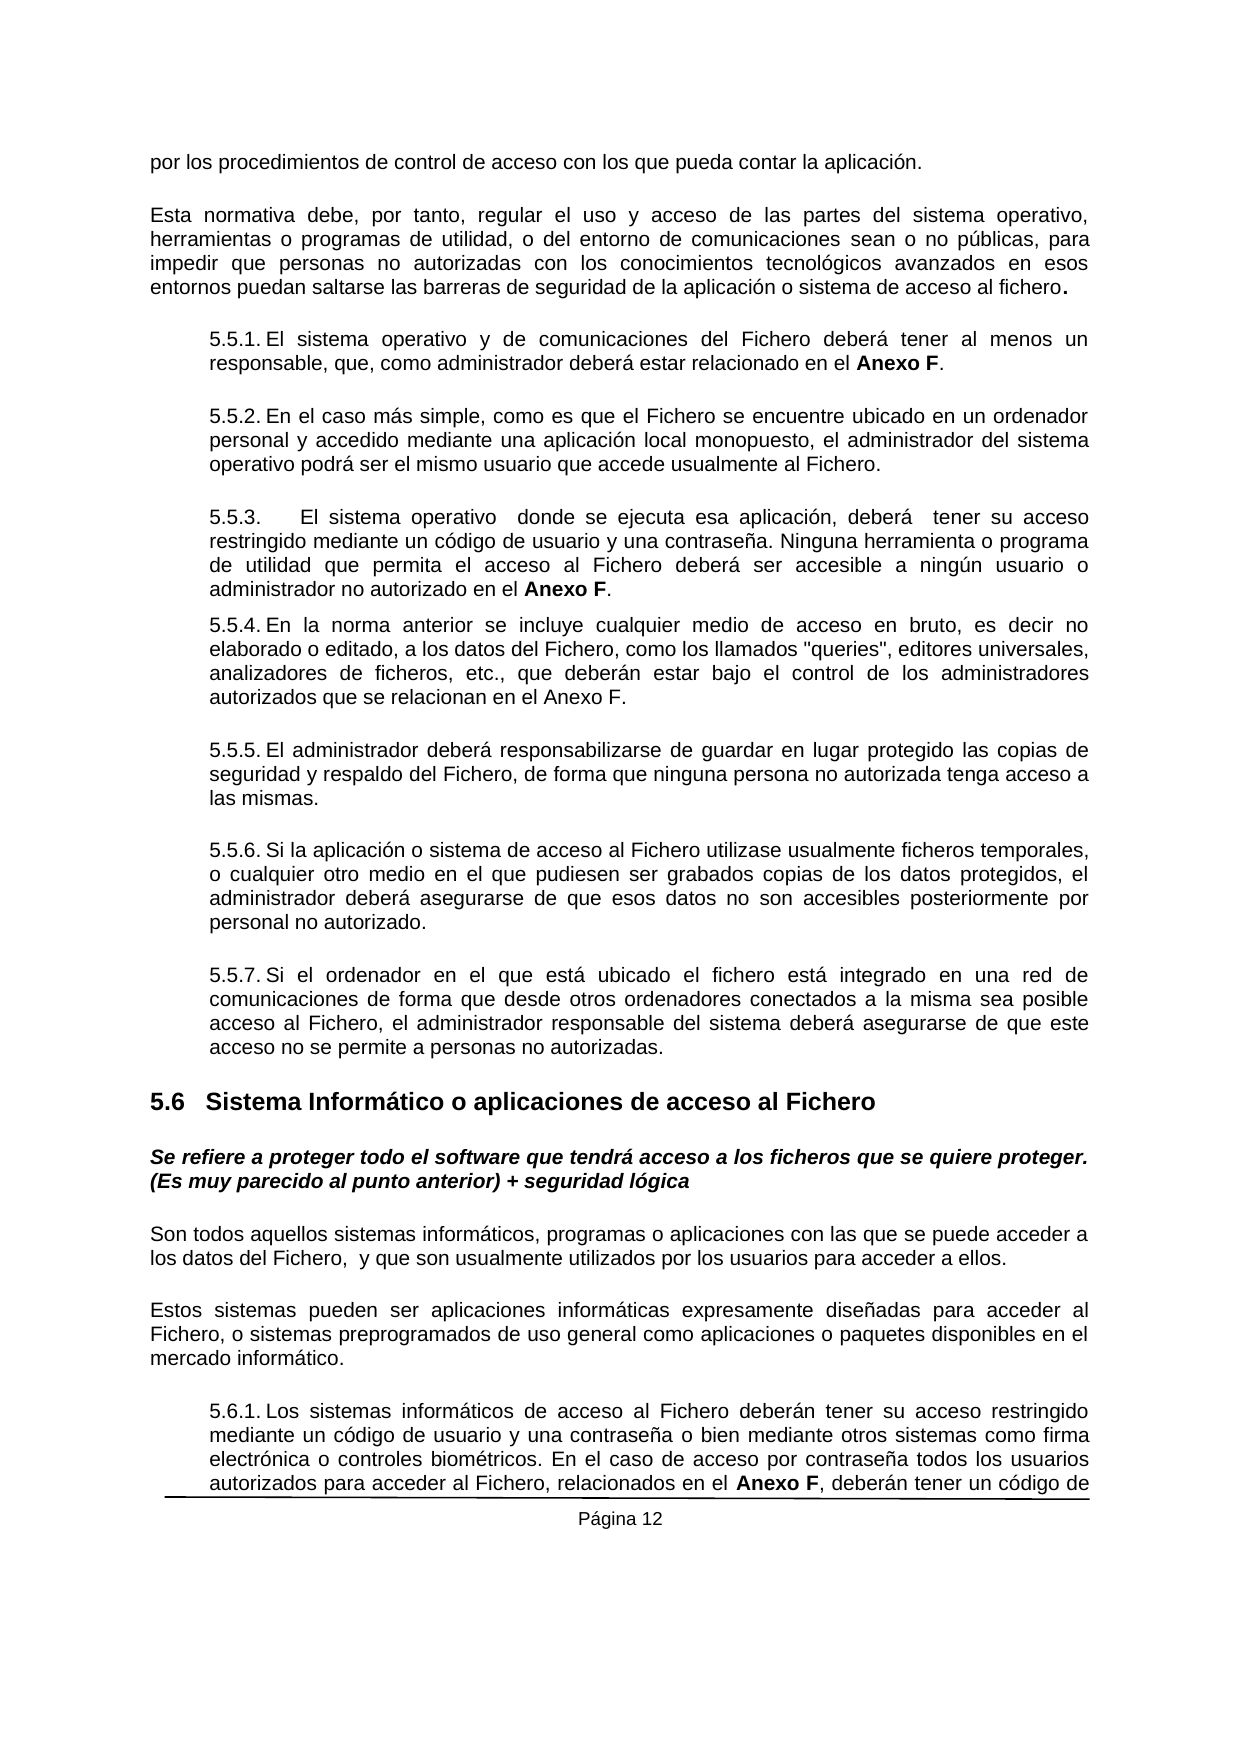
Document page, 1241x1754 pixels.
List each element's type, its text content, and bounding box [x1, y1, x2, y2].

text 5.6 Sistema Informático o aplicaciones de acceso al Fichero [150, 1087, 1090, 1116]
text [150, 150, 1090, 174]
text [209, 1399, 1090, 1494]
text 5.5.1. El sistema operativo y de comunicaciones del Fichero deberá tener al menos un responsable, que, como administrador deberá estar relacionado en el Anexo F. [209, 327, 1090, 375]
text 5.5.6. Si la aplicación o sistema de acceso al Fichero utilizase usualmente ficheros temporales, o cualquier otro medio en el que pudiesen ser grabados copias de los datos protegidos, el administrador deberá asegurarse de que esos datos no son accesibles posteriormente por personal no autorizado. [209, 838, 1090, 934]
text 5.5.5. El administrador deberá responsabilizarse de guardar en lugar protegido las copias de seguridad y respaldo del Fichero, de forma que ninguna persona no autorizada tenga acceso a las mismas. [209, 737, 1090, 809]
text 5.5.7. Si el ordenador en el que está ubicado el fichero está integrado en una red de comunicaciones de forma que desde otros ordenadores conectados a la misma sea posible acceso al Fichero, el administrador responsable del sistema deberá asegurarse de que este acceso no se permite a personas no autorizadas. [209, 963, 1090, 1058]
text 5.5.2. En el caso más simple, como es que el Fichero se encuentre ubicado en un ordenador personal y accedido mediante una aplicación local monopuesto, el administrador del sistema operativo podrá ser el mismo usuario que accede usualmente al Fichero. [209, 404, 1090, 476]
text Esta normativa debe, por tanto, regular el uso y acceso de las partes del sistema operativo, herramientas o programas de utilidad, o del entorno de comunicaciones sean o no públicas, para impedir que personas no autorizadas con los conocimientos tecnológicos avanzados en esos entornos puedan saltarse las barreras de seguridad de la aplicación o sistema de acceso al fichero. [150, 203, 1090, 298]
text Se refiere a proteger todo el software que tendrá acceso a los ficheros que se quiere proteger. (Es muy parecido al punto anterior) + seguridad lógica [150, 1145, 1090, 1193]
text Son todos aquellos sistemas informáticos, programas o aplicaciones con las que se puede acceder a los datos del Fichero, y que son usualmente utilizados por los usuarios para acceder a ellos. [150, 1221, 1090, 1269]
text Estos sistemas pueden ser aplicaciones informáticas expresamente diseñadas para acceder al Fichero, o sistemas preprogramados de uso general como aplicaciones o paquetes disponibles en el mercado informático. [150, 1298, 1090, 1370]
text 5.5.4. En la norma anterior se incluye cualquier medio de acceso en bruto, es decir no elaborado o editado, a los datos del Fichero, como los llamados "queries", editores universales, analizadores de ficheros, etc., que deberán estar bajo el control de los administradores autorizados que se relacionan en el Anexo F. [209, 613, 1090, 709]
text 5.5.3. El sistema operativo donde se ejecuta esa aplicación, deberá tener su acceso restringido mediante un código de usuario y una contraseña. Ninguna herramienta o programa de utilidad que permita el acceso al Fichero deberá ser accesible a ningún usuario o administrador no autorizado en el Anexo F. [209, 504, 1090, 600]
